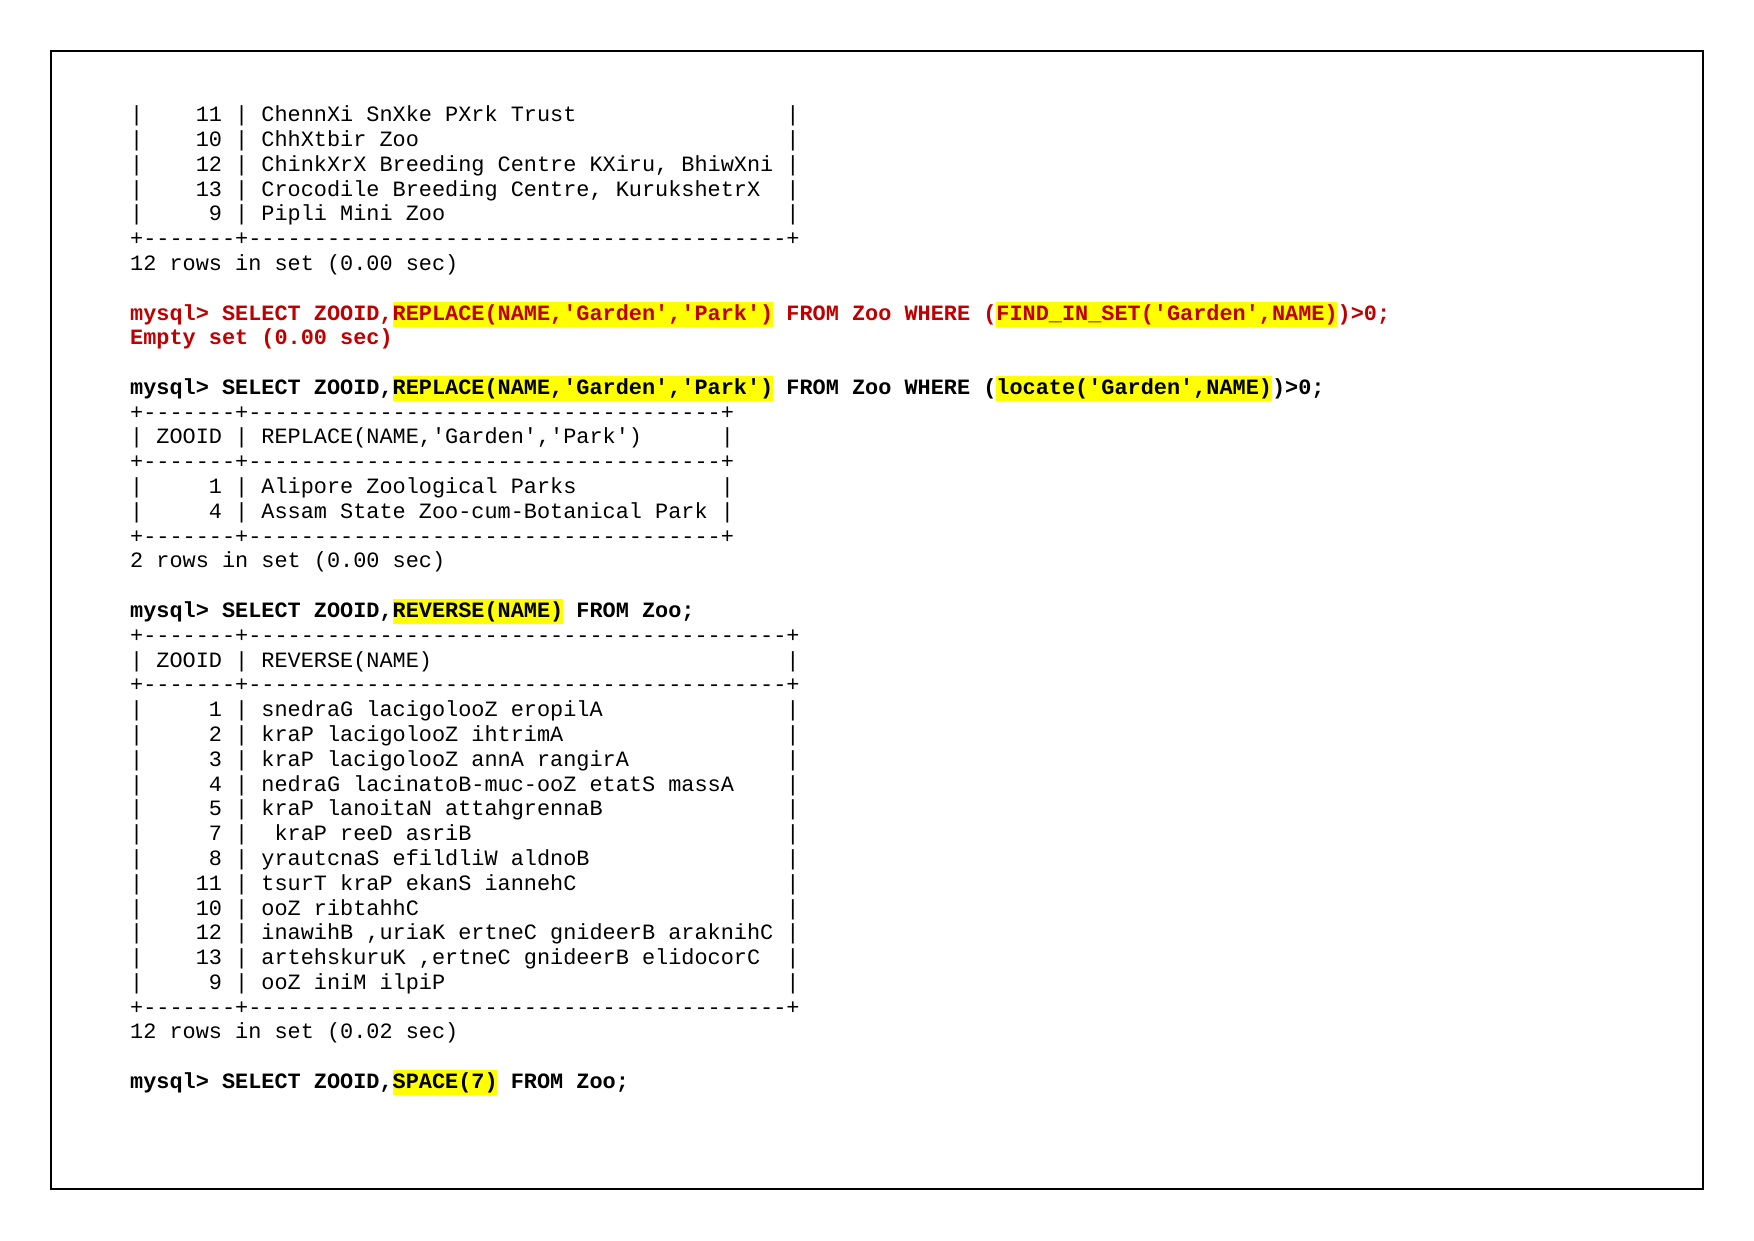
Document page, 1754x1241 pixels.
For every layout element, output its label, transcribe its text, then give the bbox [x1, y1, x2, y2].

text mysql> SELECT ZOOID,REPLACE(NAME,'Garden','Park') FROM Zoo WHERE (locate('Garden',NAME))>0; [130, 376, 393, 401]
text mysql> SELECT ZOOID,SPACE(7) FROM Zoo; [130, 1070, 393, 1095]
text | 9 | Pipli Mini Zoo | [130, 203, 1695, 227]
text | 3 | kraP lacigolooZ annA rangirA | [130, 748, 1695, 773]
text +-------+------------------------------------+ [130, 451, 1695, 475]
text | 7 | kraP reeD asriB | [130, 822, 1695, 847]
text | 10 | ooZ ribtahhC | [130, 897, 1695, 922]
text | ZOOID | REVERSE(NAME) | [130, 649, 1695, 674]
text mysql> SELECT ZOOID,REPLACE(NAME,'Garden','Park') FROM Zoo WHERE (locate('Garden',NAME))>0; [1272, 376, 1695, 401]
text | 12 | ChinkXrX Breeding Centre KXiru, BhiwXni | [130, 153, 1695, 178]
text | ZOOID | REPLACE(NAME,'Garden','Park') | [130, 426, 1695, 451]
text +-------+-----------------------------------------+ [130, 674, 1695, 698]
text | 4 | Assam State Zoo-cum-Botanical Park | [130, 500, 1695, 525]
text mysql> SELECT ZOOID,REVERSE(NAME) FROM Zoo; [563, 599, 1695, 624]
text Empty set (0.00 sec) [130, 327, 1695, 351]
text 12 rows in set (0.00 sec) [130, 252, 1695, 277]
text 2 rows in set (0.00 sec) [130, 550, 1695, 574]
text | 13 | artehskuruK ,ertneC gnideerB elidocorC | [130, 946, 1695, 971]
text mysql> SELECT ZOOID,REPLACE(NAME,'Garden','Park') FROM Zoo WHERE (locate('Garden',NAME))>0; [773, 376, 996, 401]
text | 1 | snedraG lacigolooZ eropilA | [130, 698, 1695, 723]
text mysql> SELECT ZOOID,REVERSE(NAME) FROM Zoo; [130, 599, 393, 624]
text | 11 | tsurT kraP ekanS iannehC | [130, 872, 1695, 897]
text | 5 | kraP lanoitaN attahgrennaB | [130, 798, 1695, 822]
text +-------+------------------------------------+ [130, 401, 1695, 426]
text | 11 | ChennXi SnXke PXrk Trust | [130, 103, 1695, 128]
text mysql> SELECT ZOOID,REPLACE(NAME,'Garden','Park') FROM Zoo WHERE (FIND_IN_SET('Garden',NAME))>0; [1337, 302, 1695, 327]
text | 9 | ooZ iniM ilpiP | [130, 971, 1695, 996]
text mysql> SELECT ZOOID,REPLACE(NAME,'Garden','Park') FROM Zoo WHERE (FIND_IN_SET('Garden',NAME))>0; [130, 302, 393, 327]
text | 13 | Crocodile Breeding Centre, KurukshetrX | [130, 178, 1695, 203]
text | 8 | yrautcnaS efildliW aldnoB | [130, 847, 1695, 872]
text +-------+-----------------------------------------+ [130, 227, 1695, 252]
text +-------+-----------------------------------------+ [130, 996, 1695, 1021]
text 12 rows in set (0.02 sec) [130, 1021, 1695, 1046]
text | 2 | kraP lacigolooZ ihtrimA | [130, 723, 1695, 748]
text | 1 | Alipore Zoological Parks | [130, 475, 1695, 500]
text | 12 | inawihB ,uriaK ertneC gnideerB araknihC | [130, 922, 1695, 946]
text mysql> SELECT ZOOID,SPACE(7) FROM Zoo; [497, 1070, 1695, 1095]
text | 4 | nedraG lacinatoB-muc-ooZ etatS massA | [130, 773, 1695, 798]
text +-------+-----------------------------------------+ [130, 624, 1695, 649]
text | 10 | ChhXtbir Zoo | [130, 128, 1695, 153]
text +-------+------------------------------------+ [130, 525, 1695, 550]
